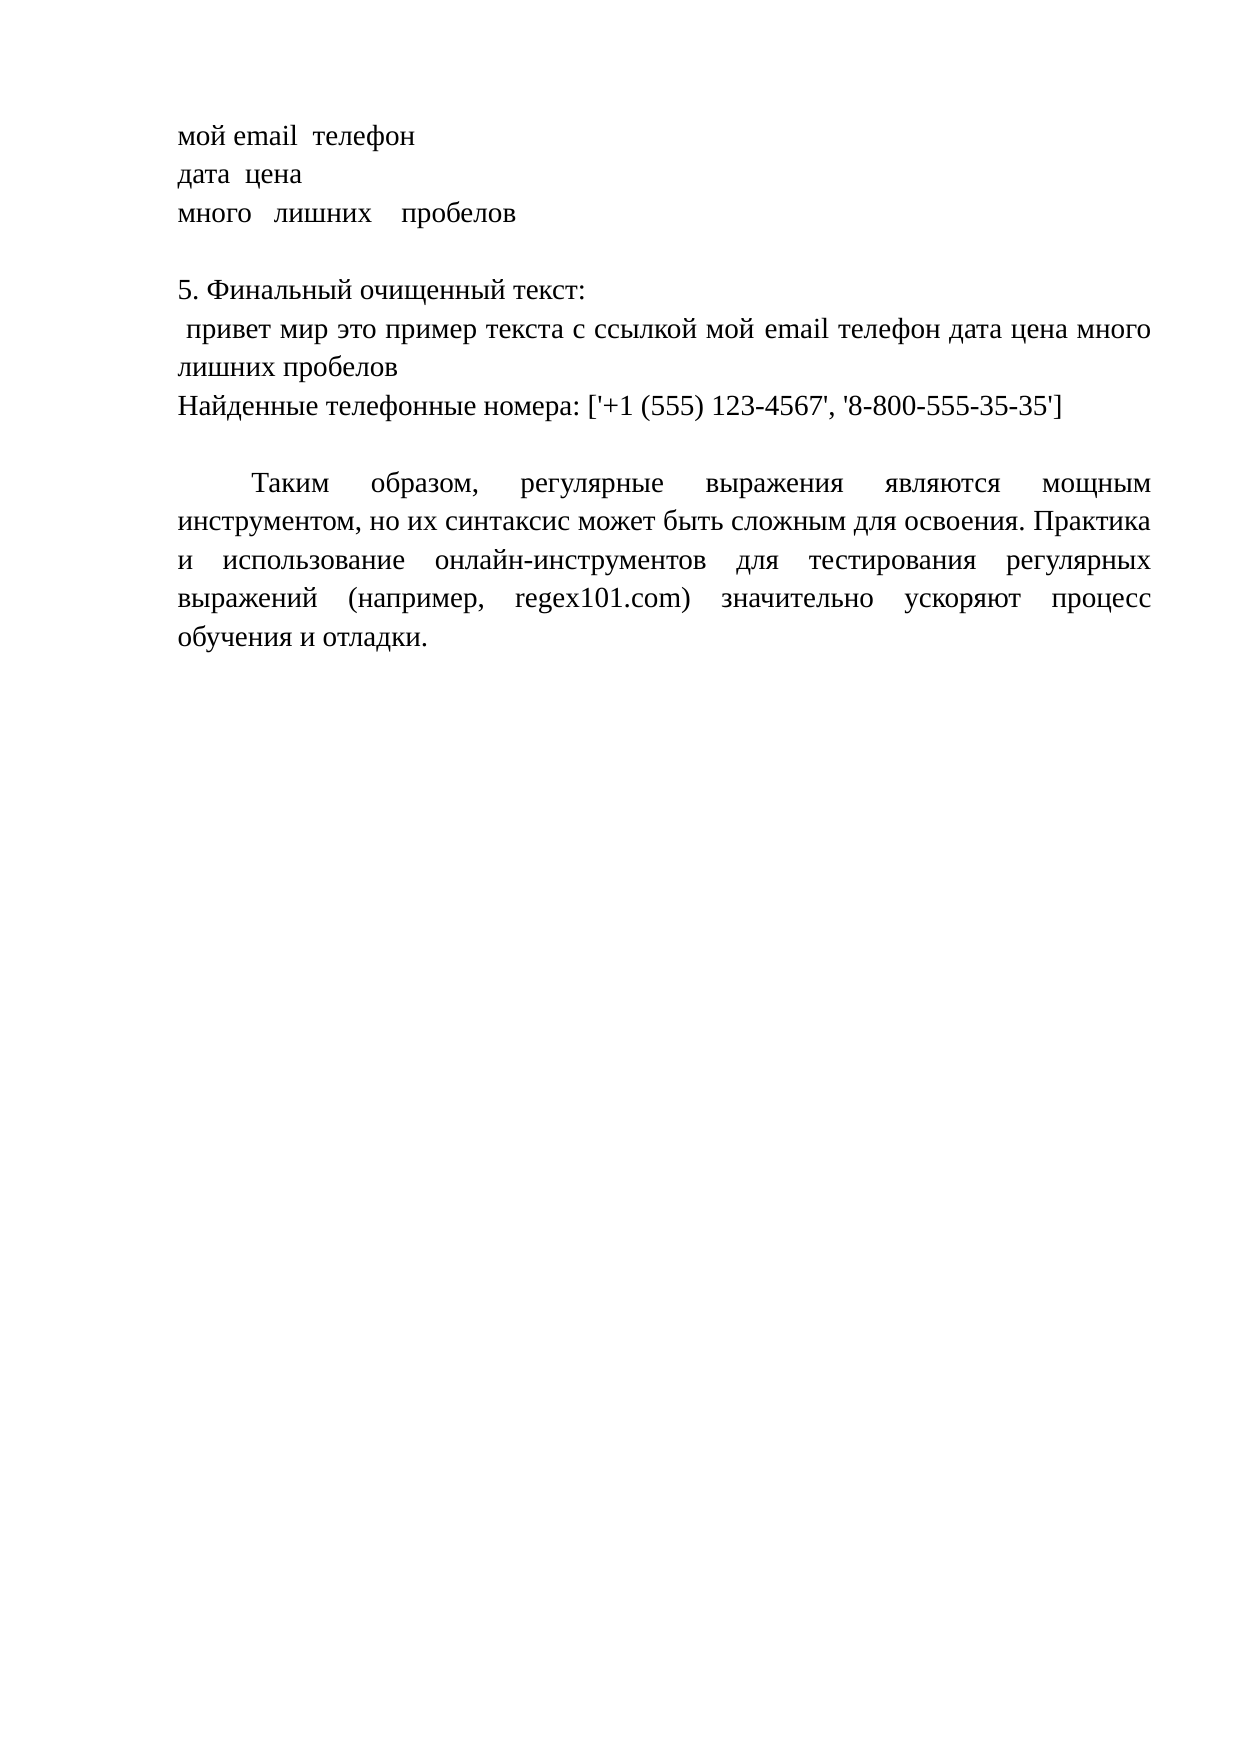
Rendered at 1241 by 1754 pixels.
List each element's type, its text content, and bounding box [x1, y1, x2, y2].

text мой email телефон [177, 118, 1152, 152]
text много лишних пробелов [177, 195, 1152, 229]
text Найденные телефонные номера: ['+1 (555) 123-4567', '8-800-555-35-35'] [177, 388, 1152, 421]
text дата цена [177, 157, 1152, 190]
text привет мир это пример текста с ссылкой мой email телефон дата цена много лишних пробелов [177, 311, 1152, 383]
text Таким образом, регулярные выражения являются мощным инструментом, но их синтаксис может быть сложным для освоения. Практика и использование онлайн-инструментов для тестирования регулярных выражений (например, regex101.com) значительно ускоряют процесс обучения и отладки. [177, 465, 1152, 653]
text 5. Финальный очищенный текст: [177, 272, 1152, 306]
